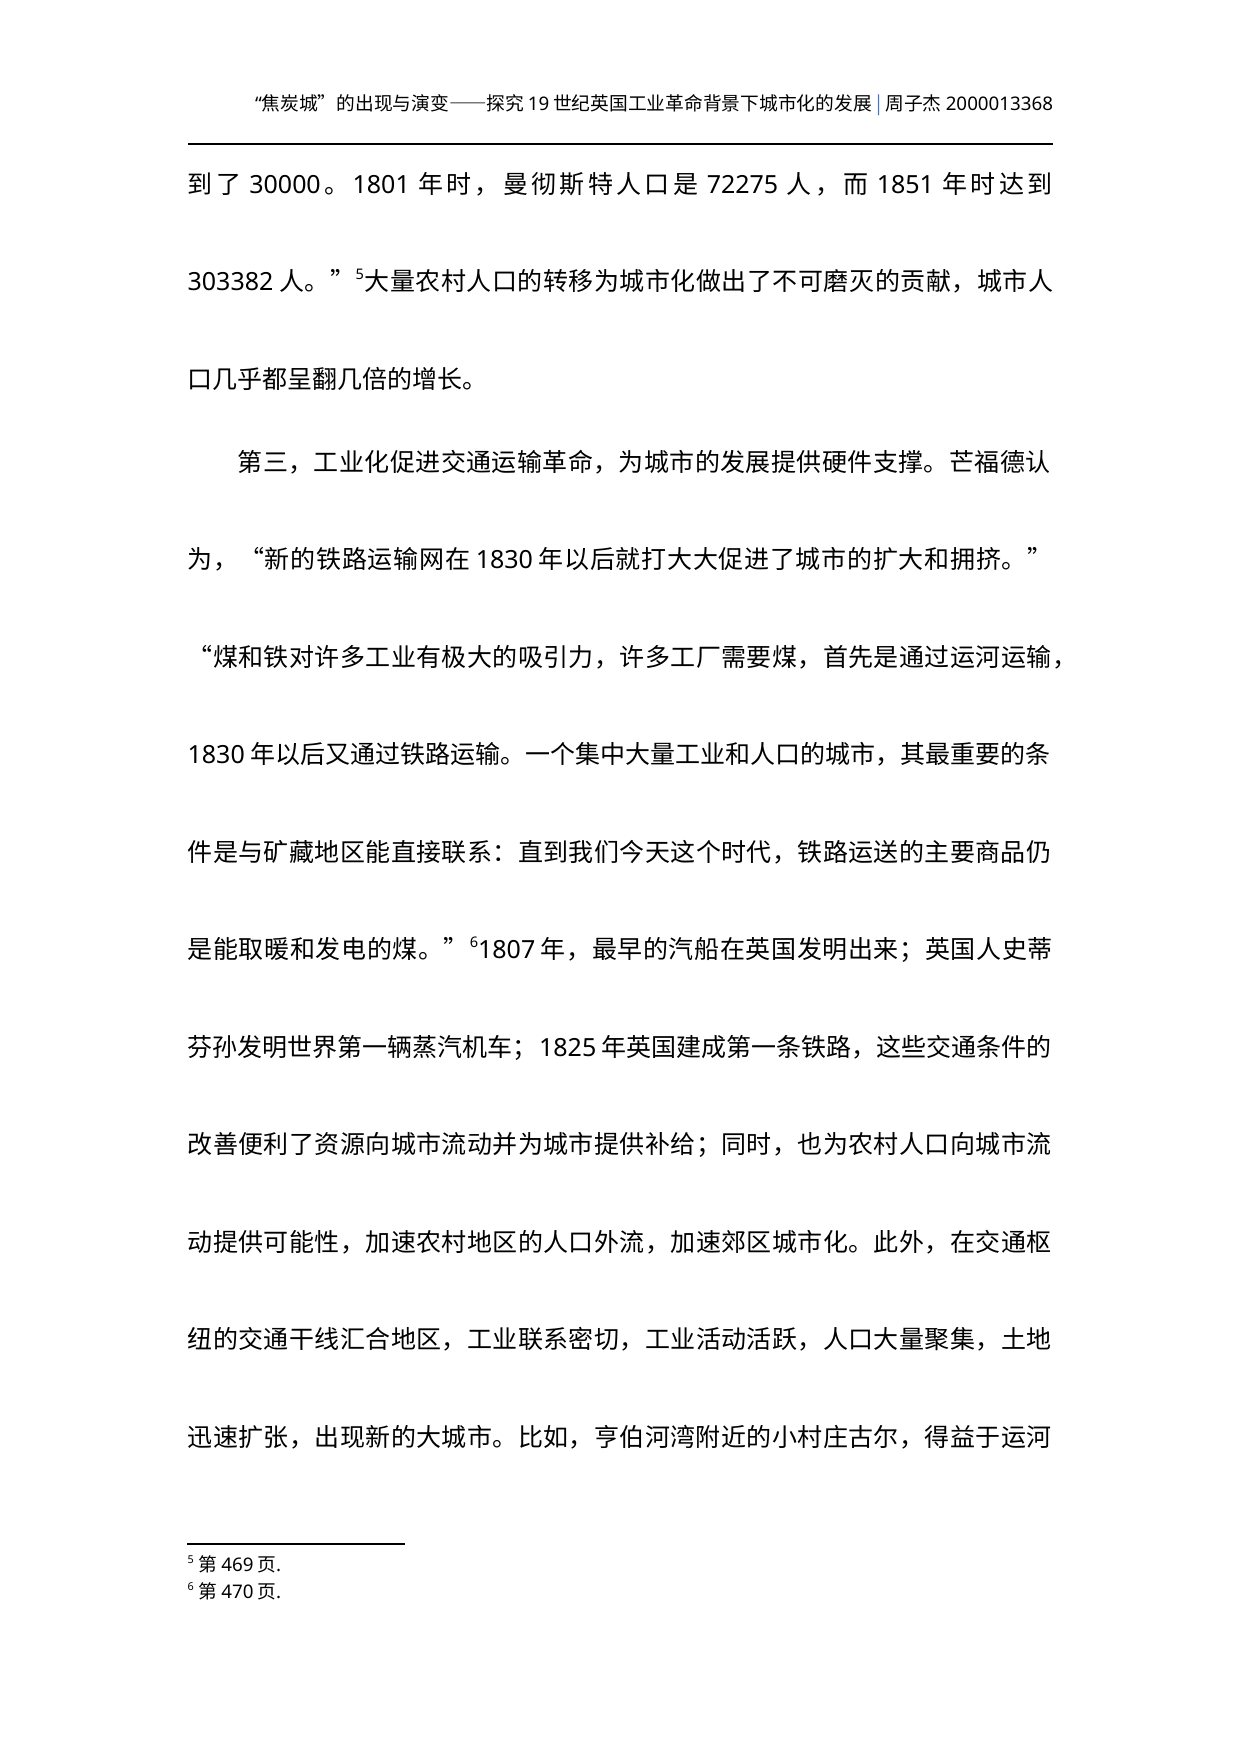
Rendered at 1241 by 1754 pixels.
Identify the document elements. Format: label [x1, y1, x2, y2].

text [187, 150, 1053, 410]
text [187, 428, 1053, 1468]
